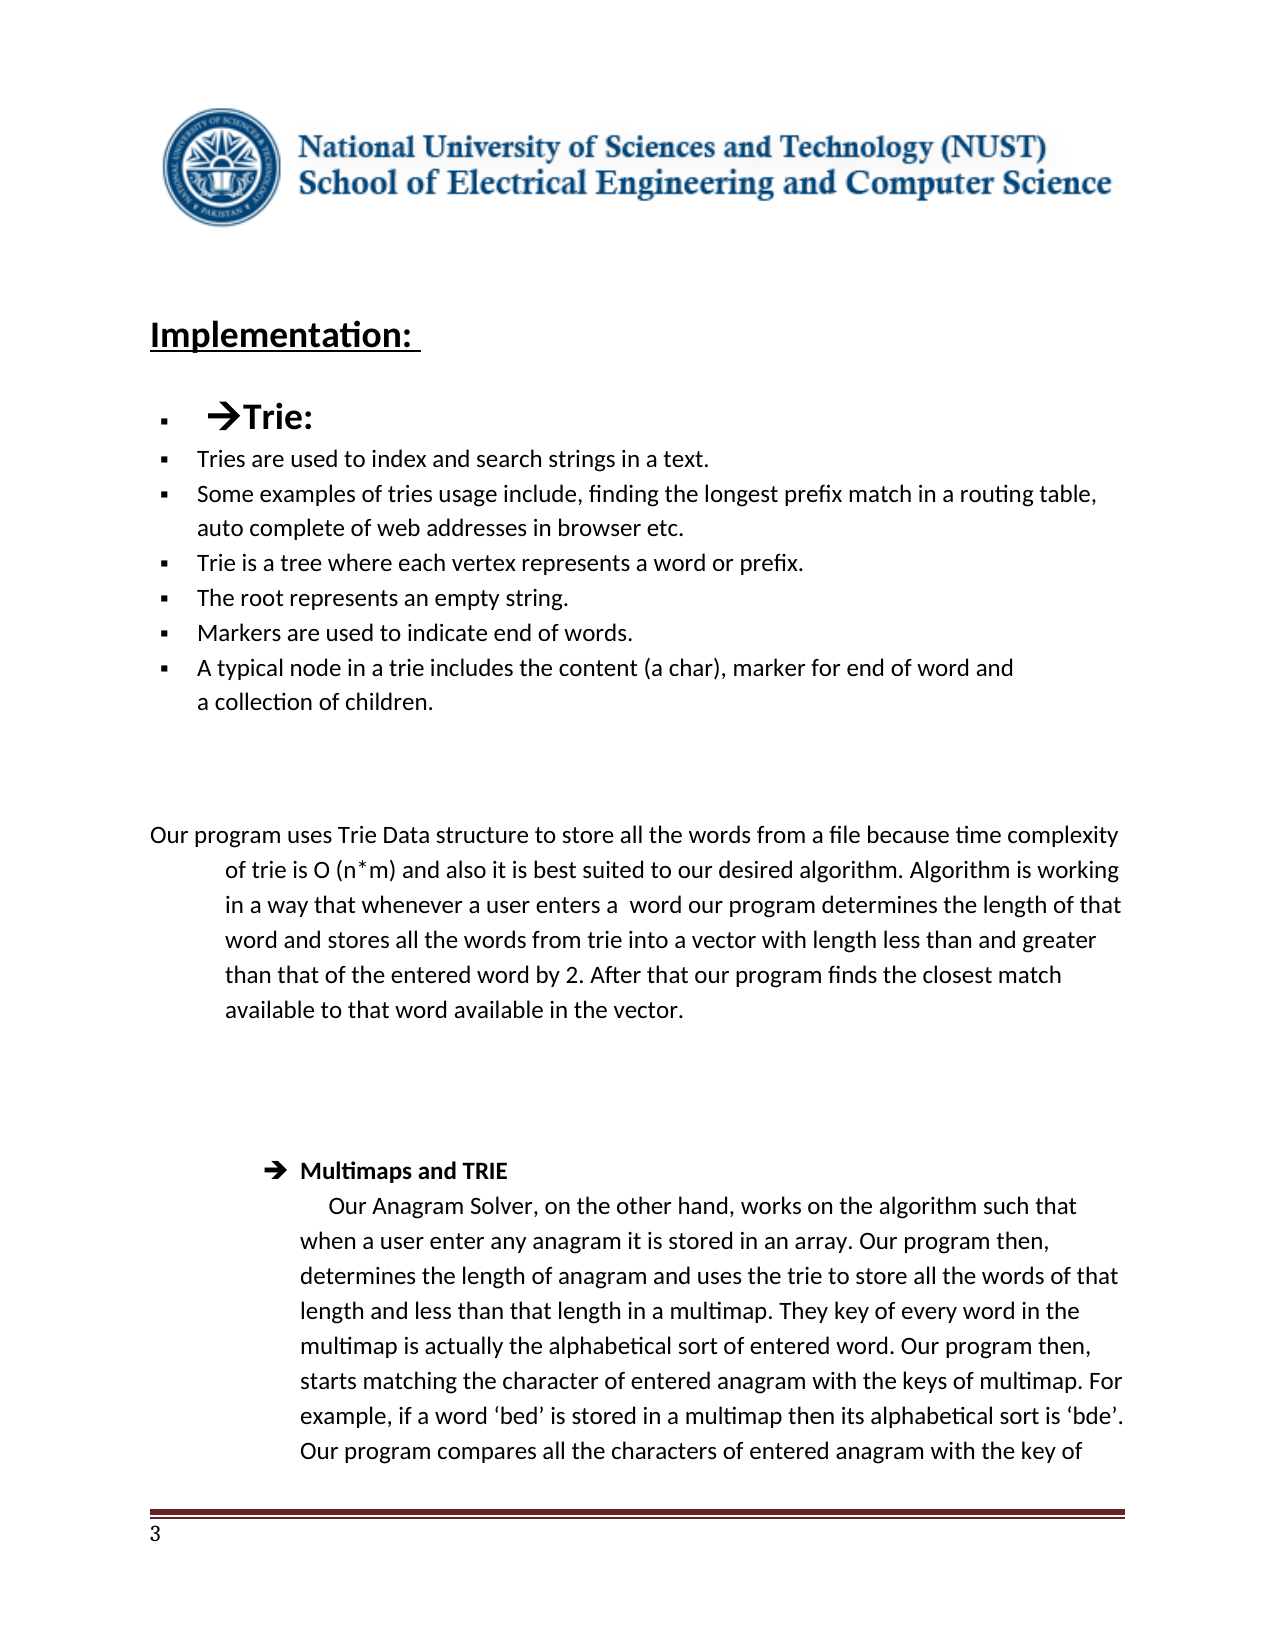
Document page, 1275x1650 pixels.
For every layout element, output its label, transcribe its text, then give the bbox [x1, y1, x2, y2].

list Some examples of tries usage include, finding the longest prefix match in a routing table, auto complete of web addresses in browser etc. [159, 473, 1125, 543]
text Our program uses Trie Data structure to store all the words from a file because time complexity of trie is O (n*m) and also it is best suited to our desired algorithm. Algorithm is working in a way that whenever a user enters a word our program determines the length of that word and stores all the words from trie into a vector with length less than and greater than that of the entered word by 2. After that our program finds the closest match available to that word available in the vector. [150, 820, 1125, 1025]
list Trie is a tree where each vertex represents a word or prefix. [159, 543, 1125, 578]
picture [150, 103, 1125, 238]
list The root represents an empty string. [159, 578, 1125, 613]
text Implementation: [150, 311, 1125, 357]
list Markers are used to indicate end of words. [159, 613, 1125, 647]
list A typical node in a trie includes the content (a char), marker for end of word and a collection of children. [159, 647, 1125, 717]
list Trie: [159, 393, 1125, 439]
list Tries are used to index and search strings in a text. [159, 439, 1125, 473]
list Multimaps and TRIE [262, 1156, 1125, 1186]
